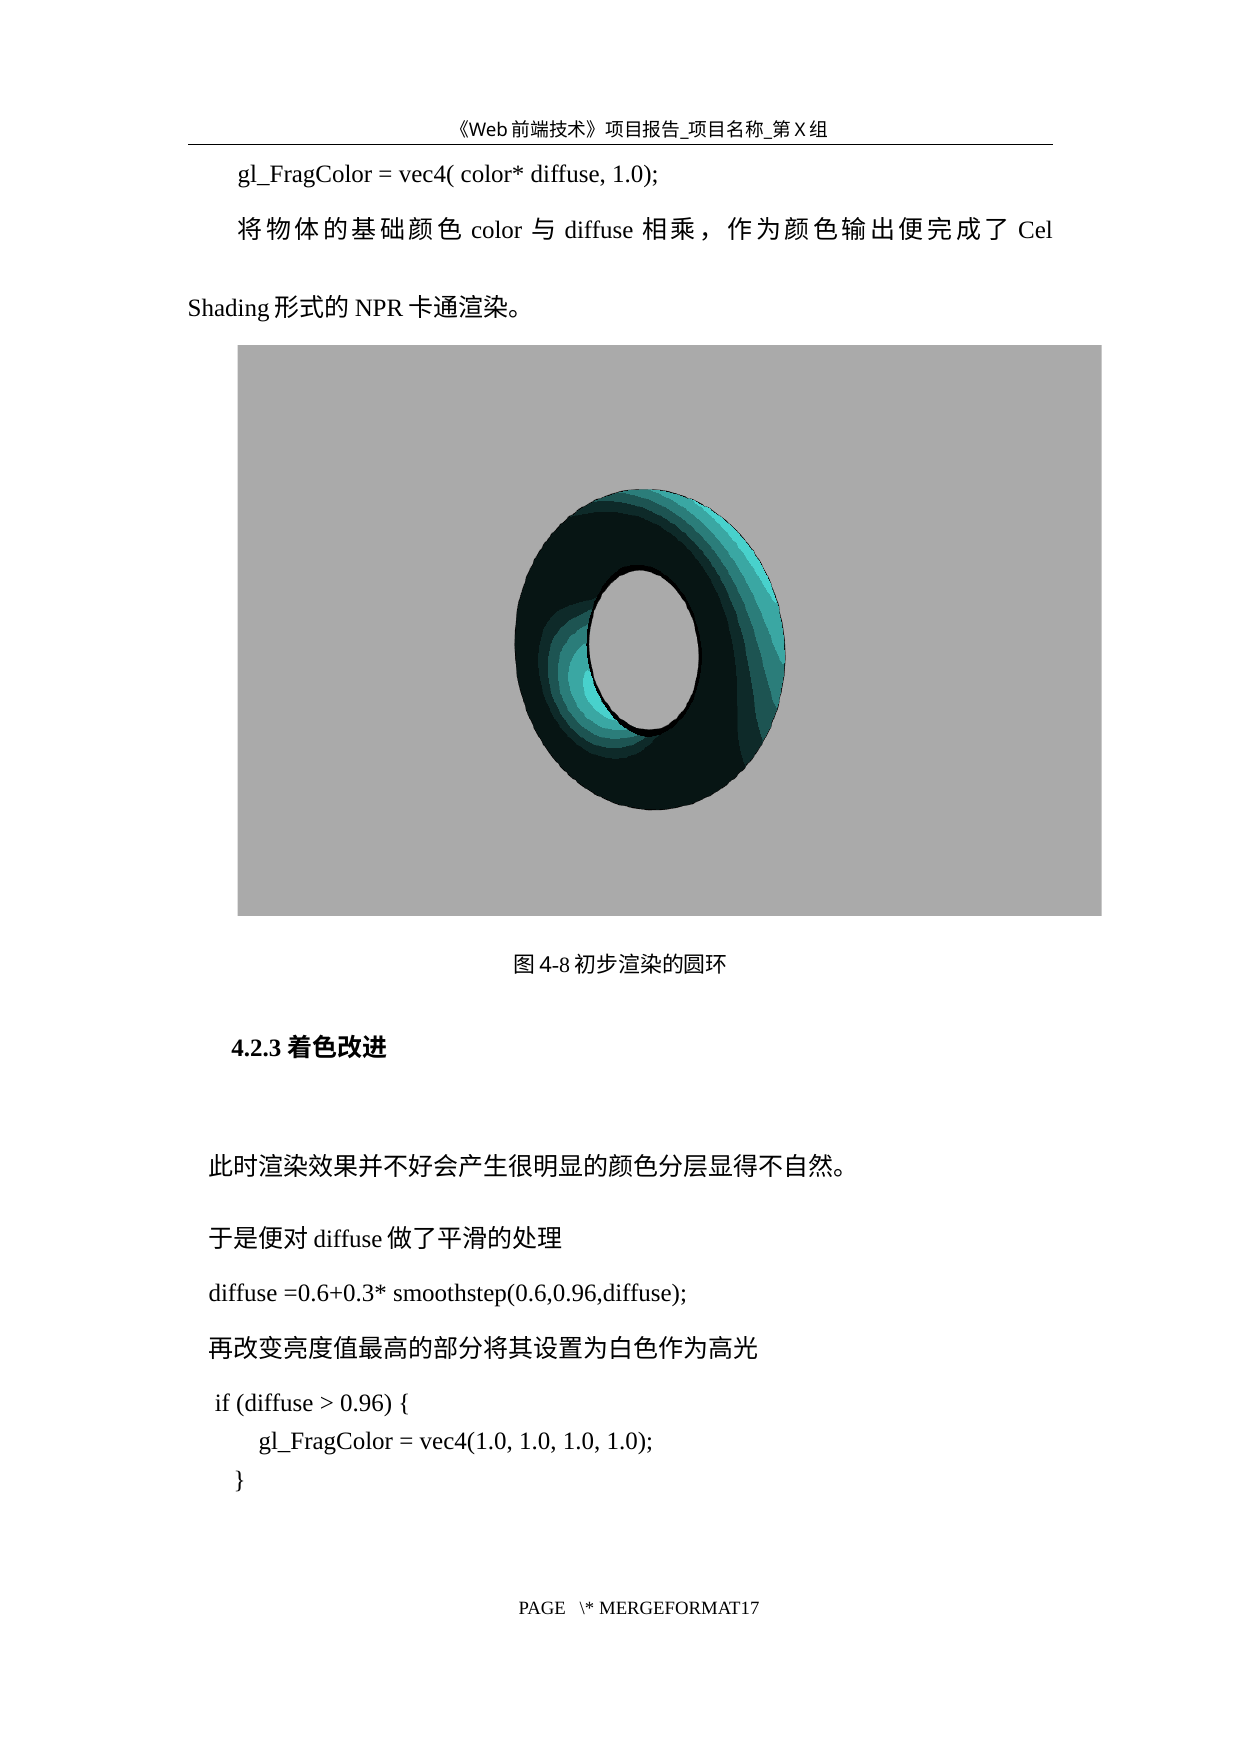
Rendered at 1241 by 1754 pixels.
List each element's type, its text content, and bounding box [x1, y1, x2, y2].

text gl_FragColor = vec4(1.0, 1.0, 1.0, 1.0); [187, 1424, 1053, 1457]
text 图4-8初步渲染的圆环 [187, 947, 1053, 979]
text 将物体的基础颜色color与diffuse相乘，作为颜色输出便完成了Cel Shading形式的NPR卡通渲染。 [187, 195, 1053, 338]
text 于是便对diffuse做了平滑的处理 [187, 1204, 1053, 1269]
text gl_FragColor = vec4( color* diffuse, 1.0); [187, 157, 1053, 189]
text } [187, 1463, 1053, 1495]
text 再改变亮度值最高的部分将其设置为白色作为高光 [187, 1314, 1053, 1379]
picture [237, 345, 1102, 916]
subtitle 4.2.3 着色改进 [187, 1013, 1053, 1078]
text 此时渲染效果并不好会产生很明显的颜色分层显得不自然。 [187, 1132, 1053, 1197]
text if (diffuse > 0.96) { [187, 1386, 1053, 1419]
text diffuse =0.6+0.3* smoothstep(0.6,0.96,diffuse); [187, 1276, 1053, 1308]
